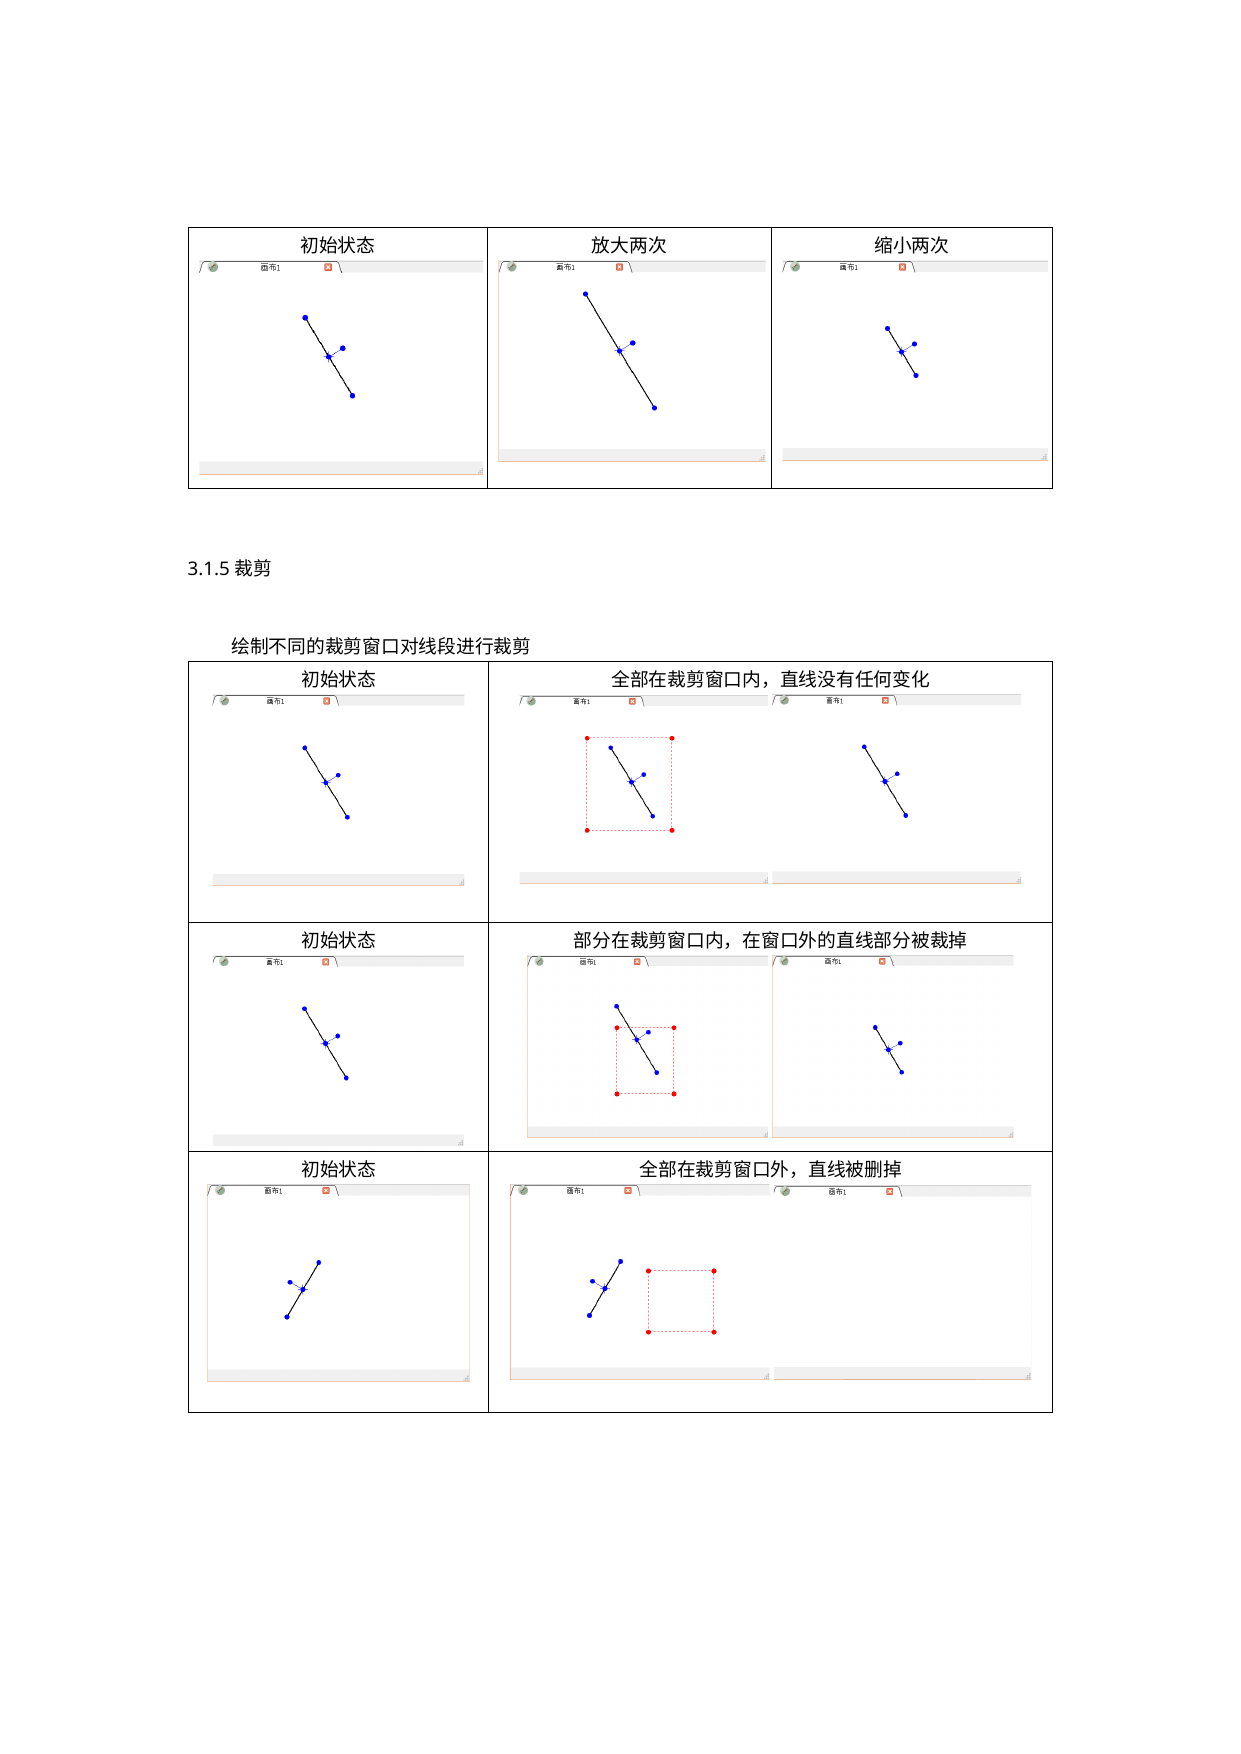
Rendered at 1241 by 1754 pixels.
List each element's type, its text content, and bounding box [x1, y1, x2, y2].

table_header 初始状态 [189, 228, 487, 488]
table_header 初始状态 [189, 662, 488, 922]
text 绘制不同的裁剪窗口对线段进行裁剪 [187, 629, 1053, 661]
picture [772, 955, 1014, 1138]
picture [772, 694, 1022, 884]
table_cell 初始状态 [189, 923, 488, 1151]
picture [782, 260, 1048, 461]
picture [498, 260, 766, 462]
picture [519, 695, 768, 884]
picture [510, 1184, 770, 1380]
table_header 全部在裁剪窗口内，直线没有任何变化 [489, 662, 1052, 922]
picture [199, 260, 484, 475]
table_header 放大两次 [488, 228, 771, 488]
picture [212, 955, 464, 1146]
picture [207, 1184, 470, 1382]
table_cell 全部在裁剪窗口外，直线被删掉 [489, 1152, 1052, 1412]
table_cell 初始状态 [189, 1152, 488, 1412]
picture [773, 1185, 1032, 1380]
table_header 缩小两次 [772, 228, 1052, 488]
table_cell 部分在裁剪窗口内，在窗口外的直线部分被裁掉 [489, 923, 1052, 1151]
picture [527, 955, 768, 1138]
subtitle 3.1.5 裁剪 [187, 551, 1053, 583]
picture [212, 694, 465, 886]
